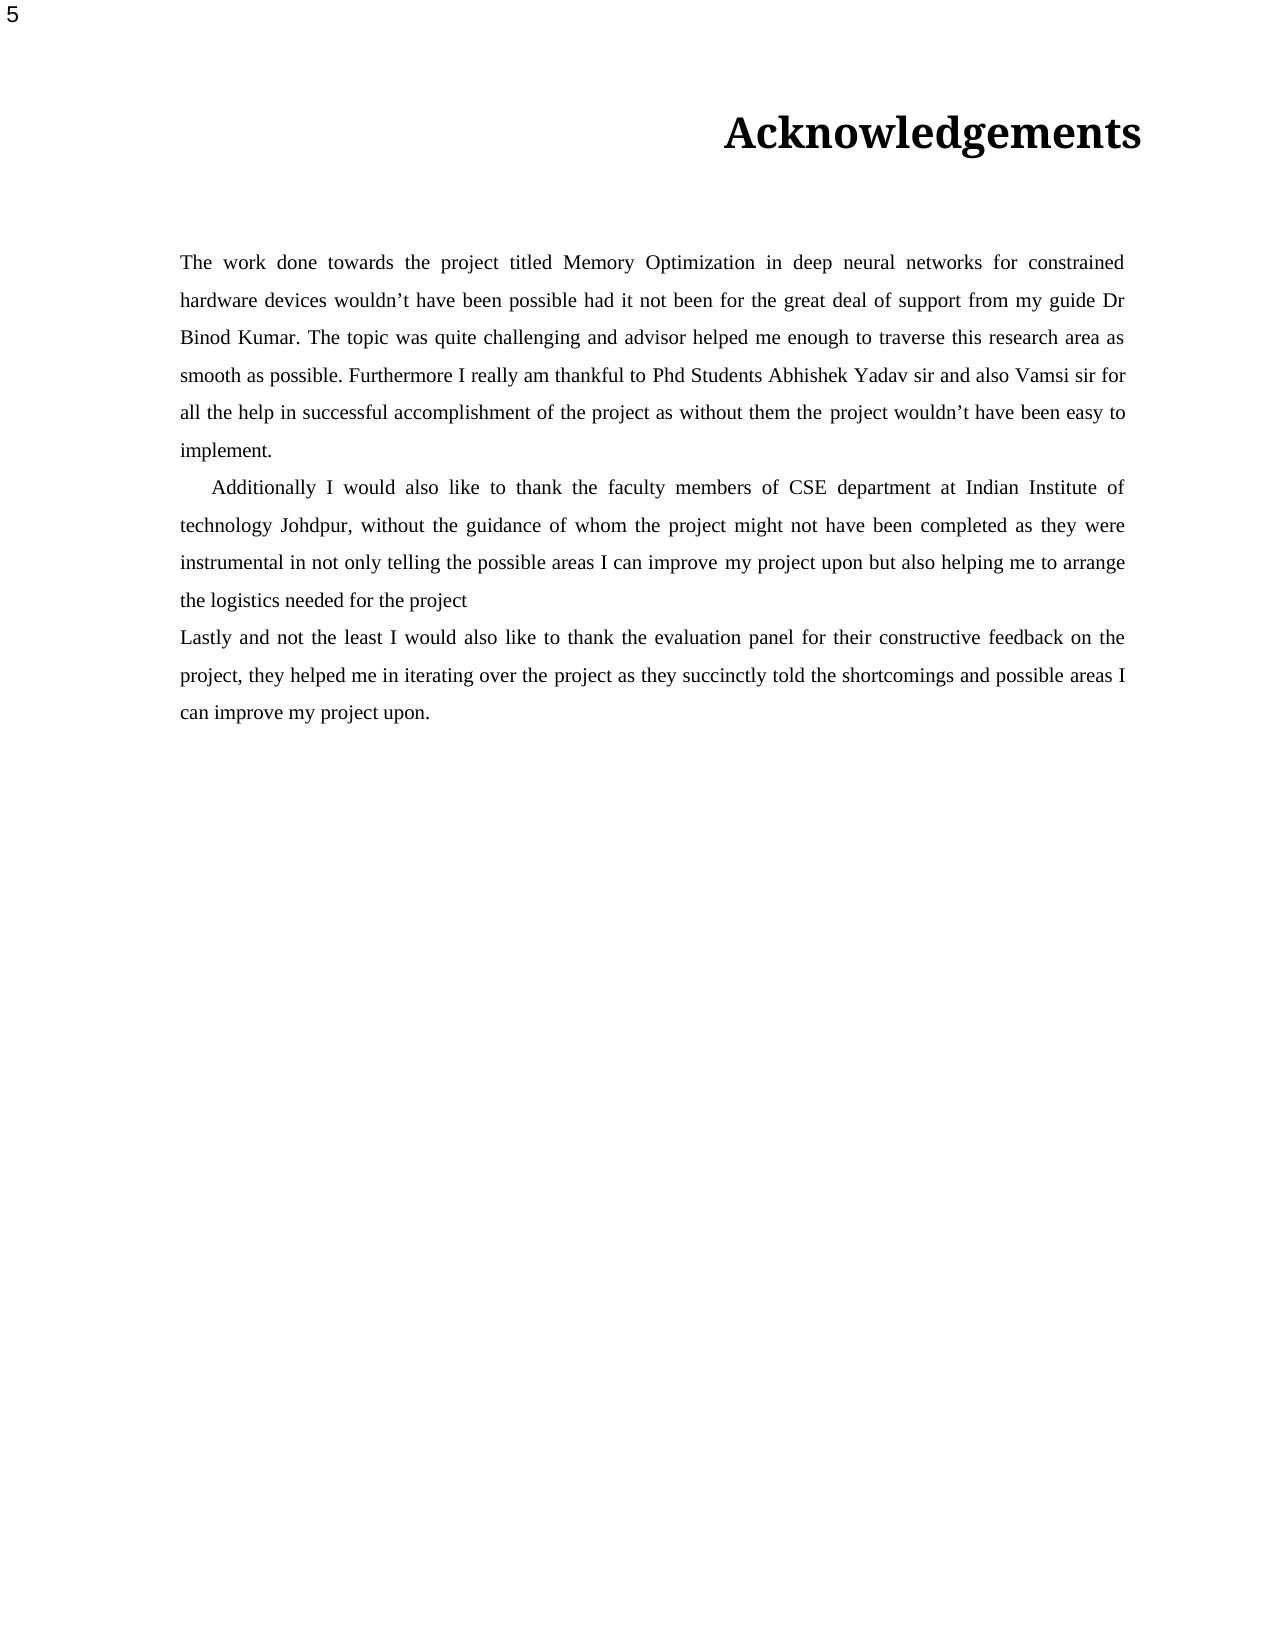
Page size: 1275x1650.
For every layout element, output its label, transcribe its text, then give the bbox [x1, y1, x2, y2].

text Lastly and not the least I would also like to thank the evaluation panel for their constructive feedback on the project, they helped me in iterating over the project as they succinctly told the shortcomings and possible areas I can improve my project upon. [180, 625, 1126, 724]
text Acknowledgements [723, 103, 1258, 161]
text The work done towards the project titled Memory Optimization in deep neural networks for constrained hardware devices wouldn’t have been possible had it not been for the great deal of support from my guide Dr Binod Kumar. The topic was quite challenging and advisor helped me enough to traverse this research area as smooth as possible. Furthermore I really am thankful to Phd Students Abhishek Yadav sir and also Vamsi sir for all the help in successful accomplishment of the project as without them the project wouldn’t have been easy to implement. [180, 250, 1126, 462]
text Additionally I would also like to thank the faculty members of CSE department at Indian Institute of technology Johdpur, without the guidance of whom the project might not have been completed as they were instrumental in not only telling the possible areas I can improve my project upon but also helping me to arrange the logistics needed for the project [180, 475, 1126, 612]
